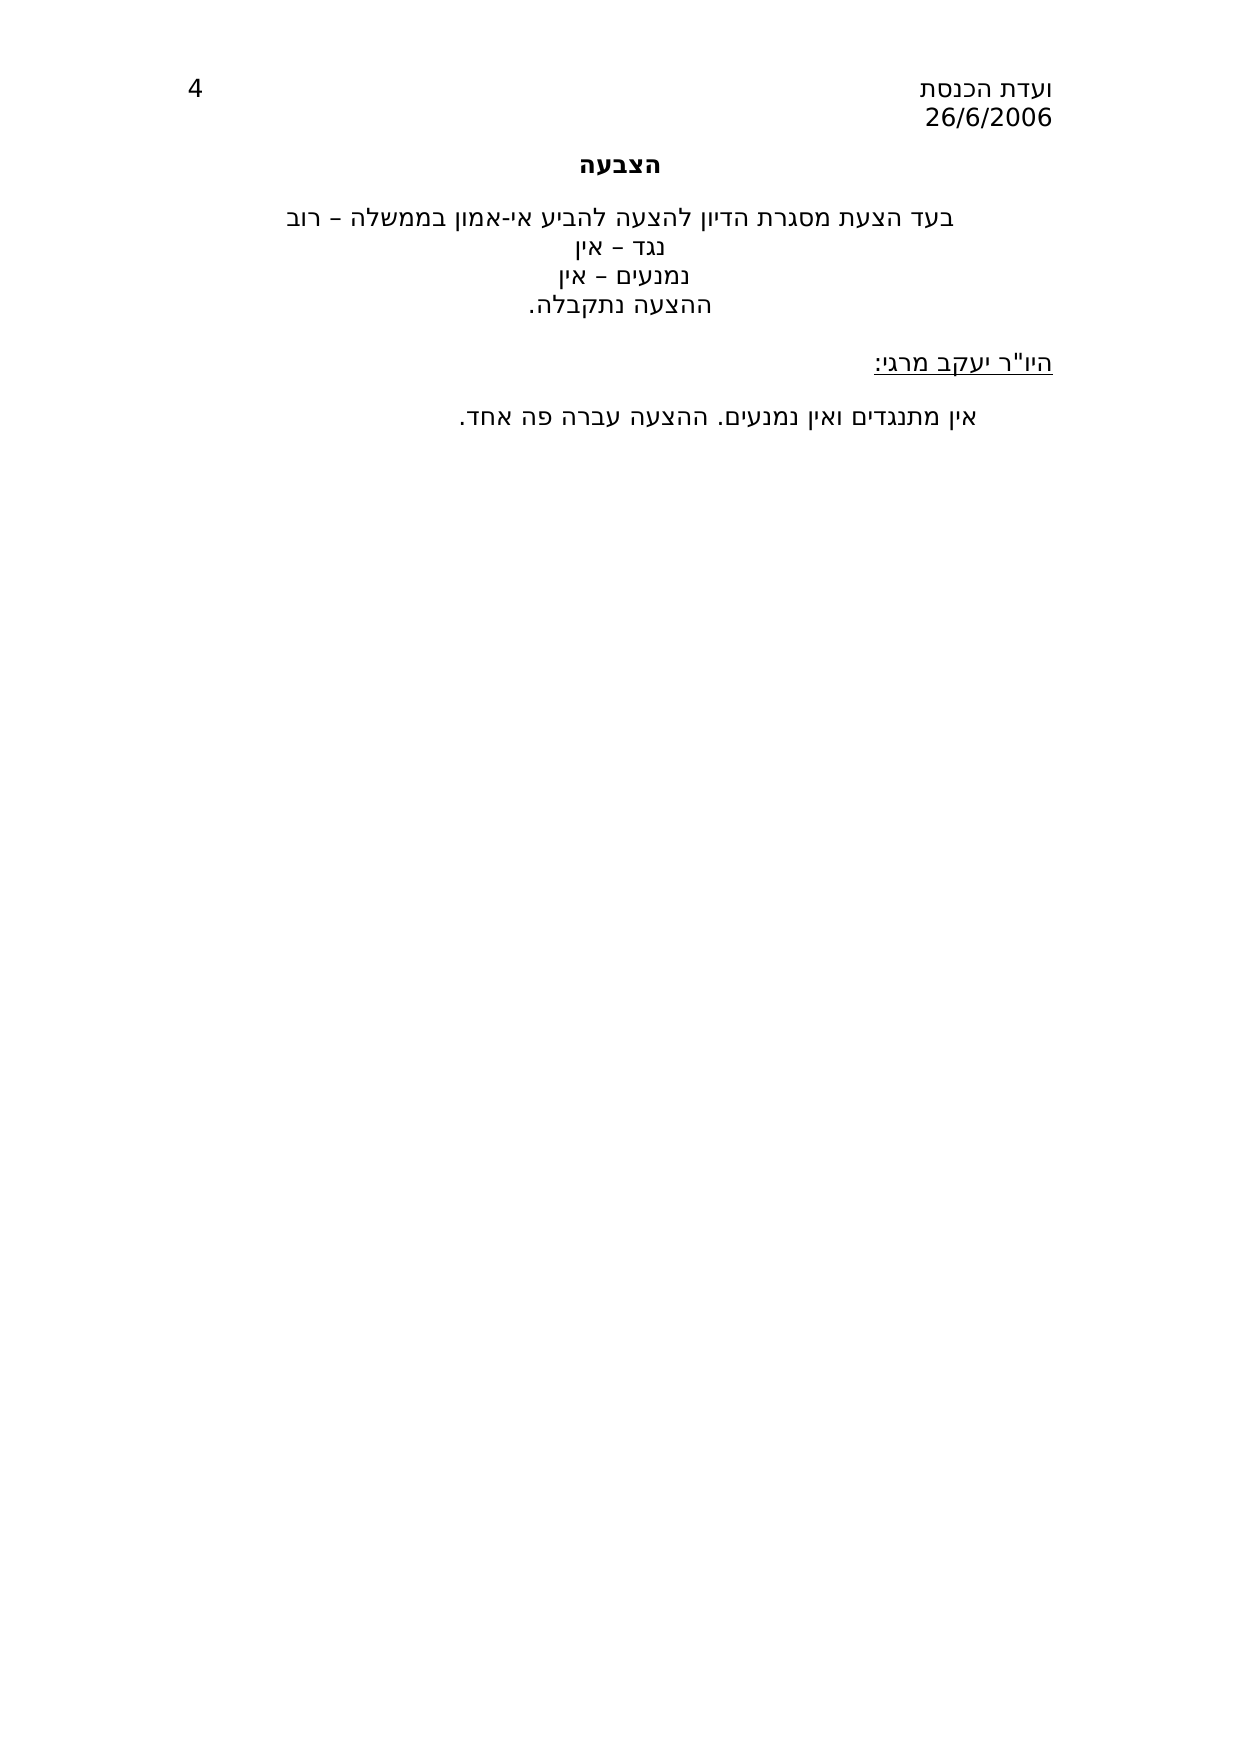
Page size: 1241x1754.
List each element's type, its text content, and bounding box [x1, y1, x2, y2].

text נמנעים – אין [187, 262, 1053, 291]
text בעד הצעת מסגרת הדיון להצעה להביע אי-אמון בממשלה – רוב [187, 203, 1053, 232]
text היו"ר יעקב מרגי: [187, 349, 1053, 378]
text נגד – אין [187, 232, 1053, 262]
text אין מתנגדים ואין נמנעים. ההצעה עברה פה אחד. [187, 402, 1053, 431]
subtitle הצבעה [187, 150, 1053, 179]
text ההצעה נתקבלה. [187, 291, 1053, 320]
